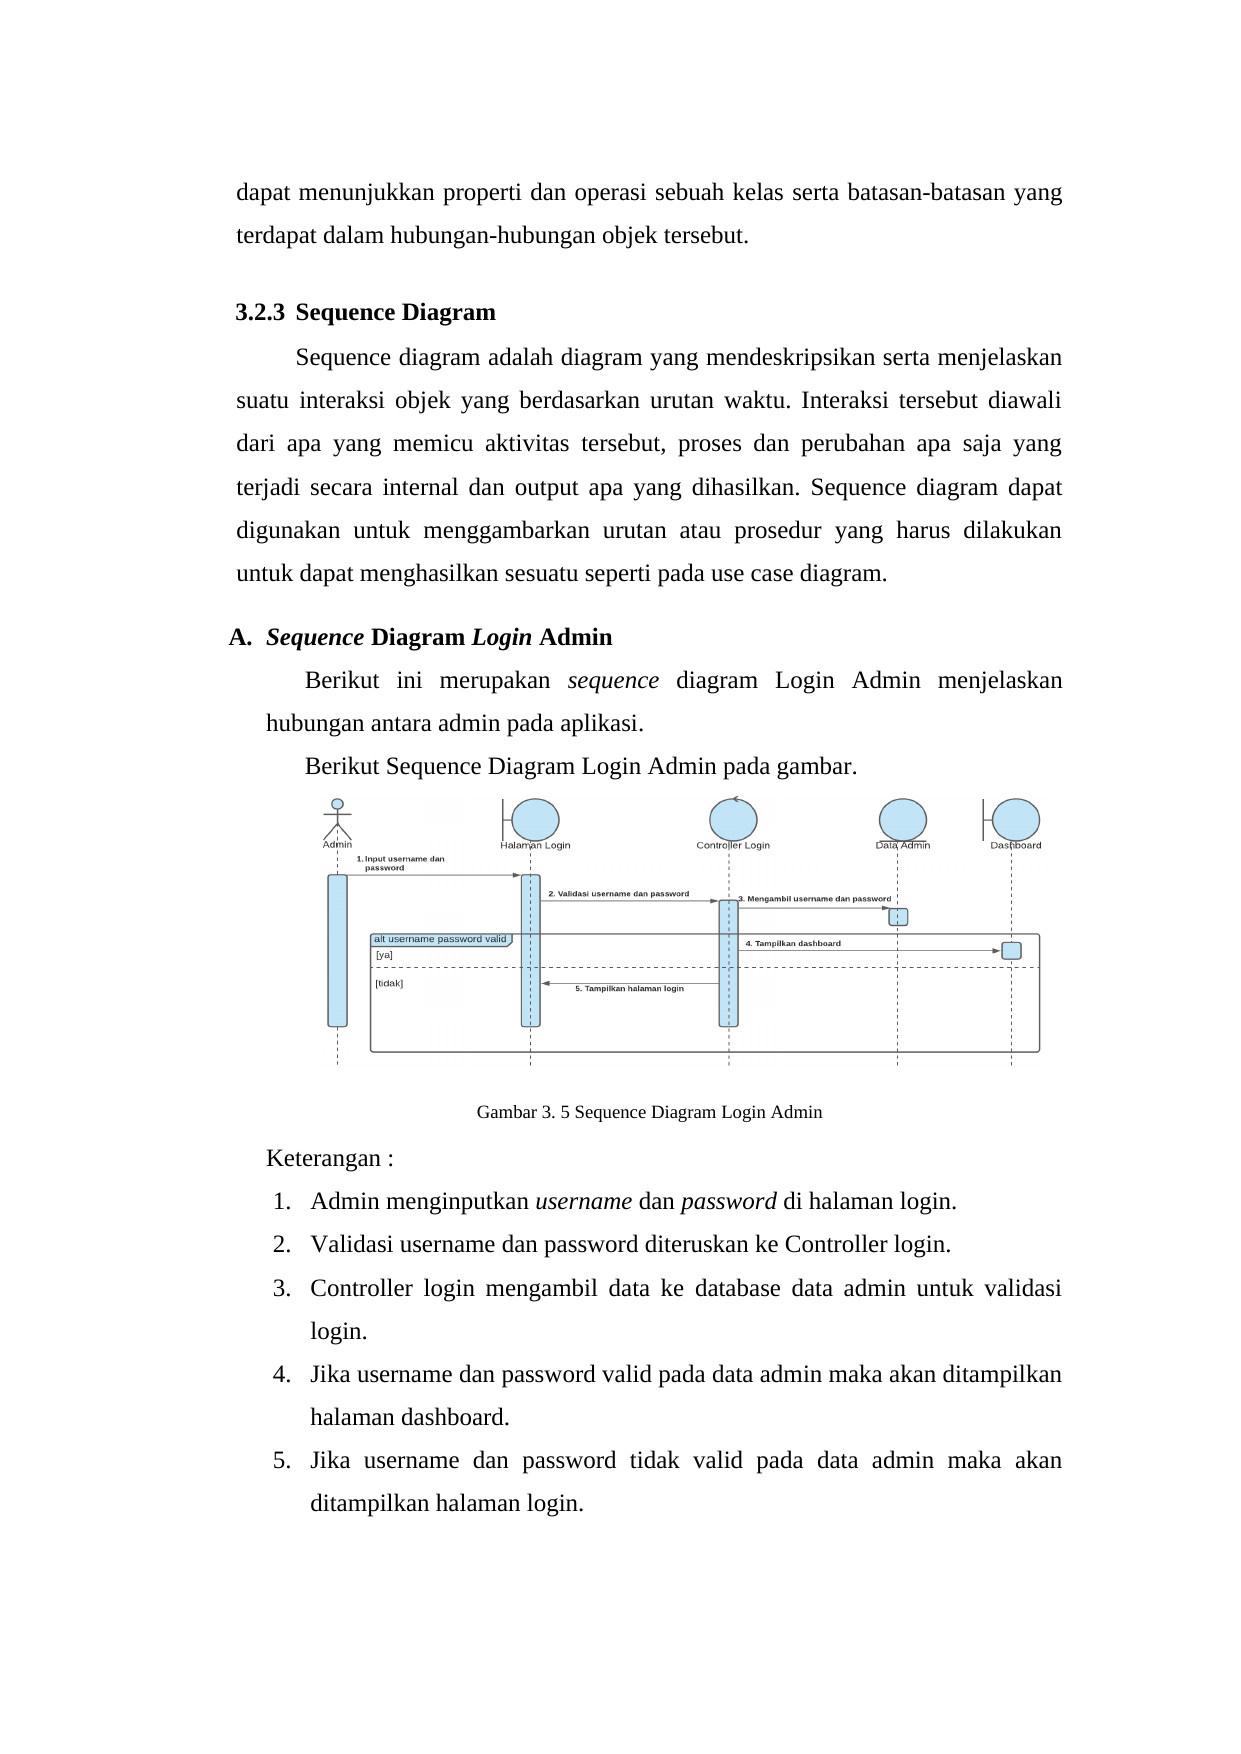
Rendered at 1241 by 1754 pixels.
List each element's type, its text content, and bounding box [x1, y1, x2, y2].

text Gambar 3. 5 Sequence Diagram Login Admin [236, 1101, 1063, 1122]
list Berikut ini merupakan sequence diagram Login Admin menjelaskan hubungan antara admin pada aplikasi. [266, 665, 1063, 737]
list Keterangan : [266, 1143, 1063, 1172]
list Controller login mengambil data ke database data admin untuk validasi login. [273, 1273, 1063, 1344]
list Jika username dan password tidak valid pada data admin maka akan ditampilkan halaman login. [273, 1445, 1063, 1517]
picture [320, 794, 1048, 1067]
text Sequence diagram adalah diagram yang mendeskripsikan serta menjelaskan suatu interaksi objek yang berdasarkan urutan waktu. Interaksi tersebut diawali dari apa yang memicu aktivitas tersebut, proses dan perubahan apa saja yang terjadi secara internal dan output apa yang dihasilkan. Sequence diagram dapat digunakan untuk menggambarkan urutan atau prosedur yang harus dilakukan untuk dapat menghasilkan sesuatu seperti pada use case diagram. [236, 342, 1063, 587]
list Jika username dan password valid pada data admin maka akan ditampilkan halaman dashboard. [273, 1359, 1063, 1431]
subtitle Sequence Diagram [235, 297, 1063, 326]
list Berikut Sequence Diagram Login Admin pada gambar. [266, 751, 1063, 780]
list Validasi username dan password diteruskan ke Controller login. [273, 1229, 1063, 1258]
list Admin menginputkan username dan password di halaman login. [273, 1186, 1063, 1215]
list Sequence Diagram Login Admin [228, 622, 1063, 651]
